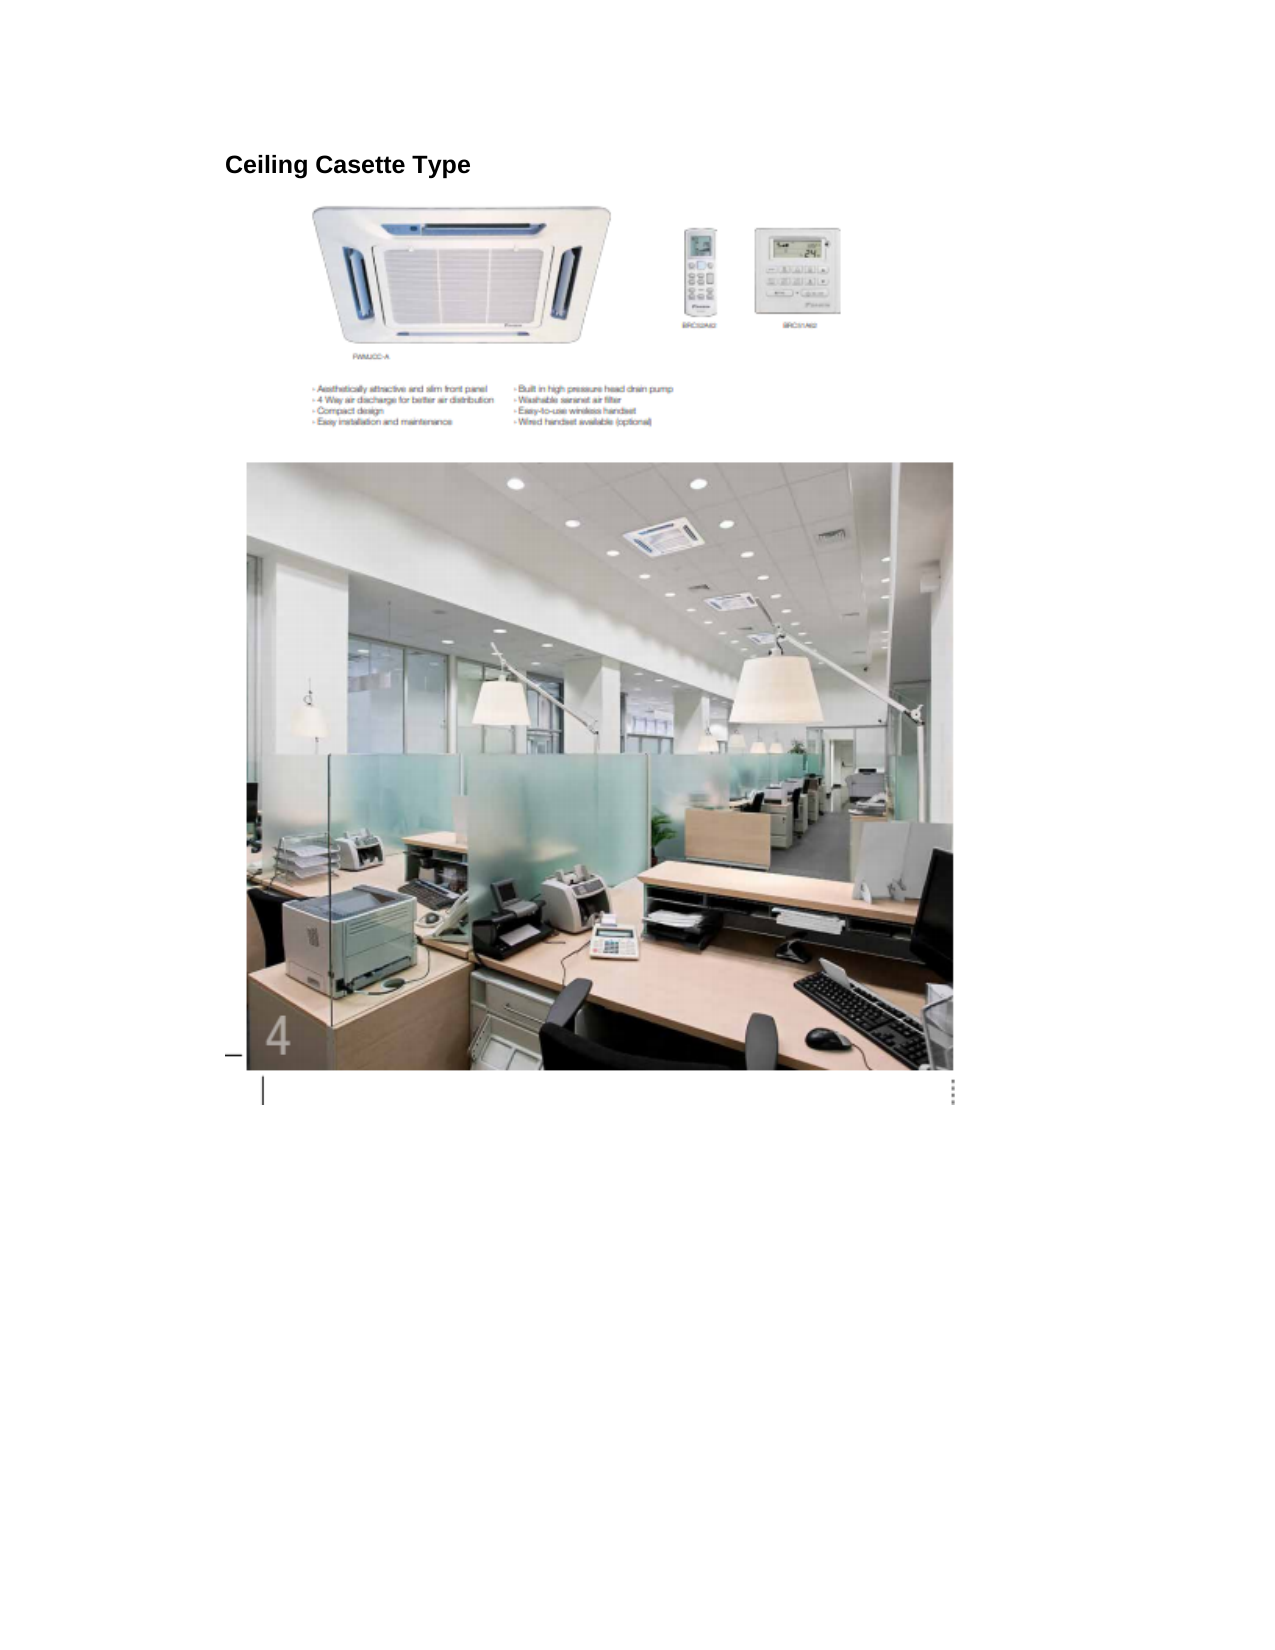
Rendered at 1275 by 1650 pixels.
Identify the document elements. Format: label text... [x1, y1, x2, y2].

text Ceiling Casette Type [225, 150, 1125, 179]
picture [225, 197, 980, 1105]
